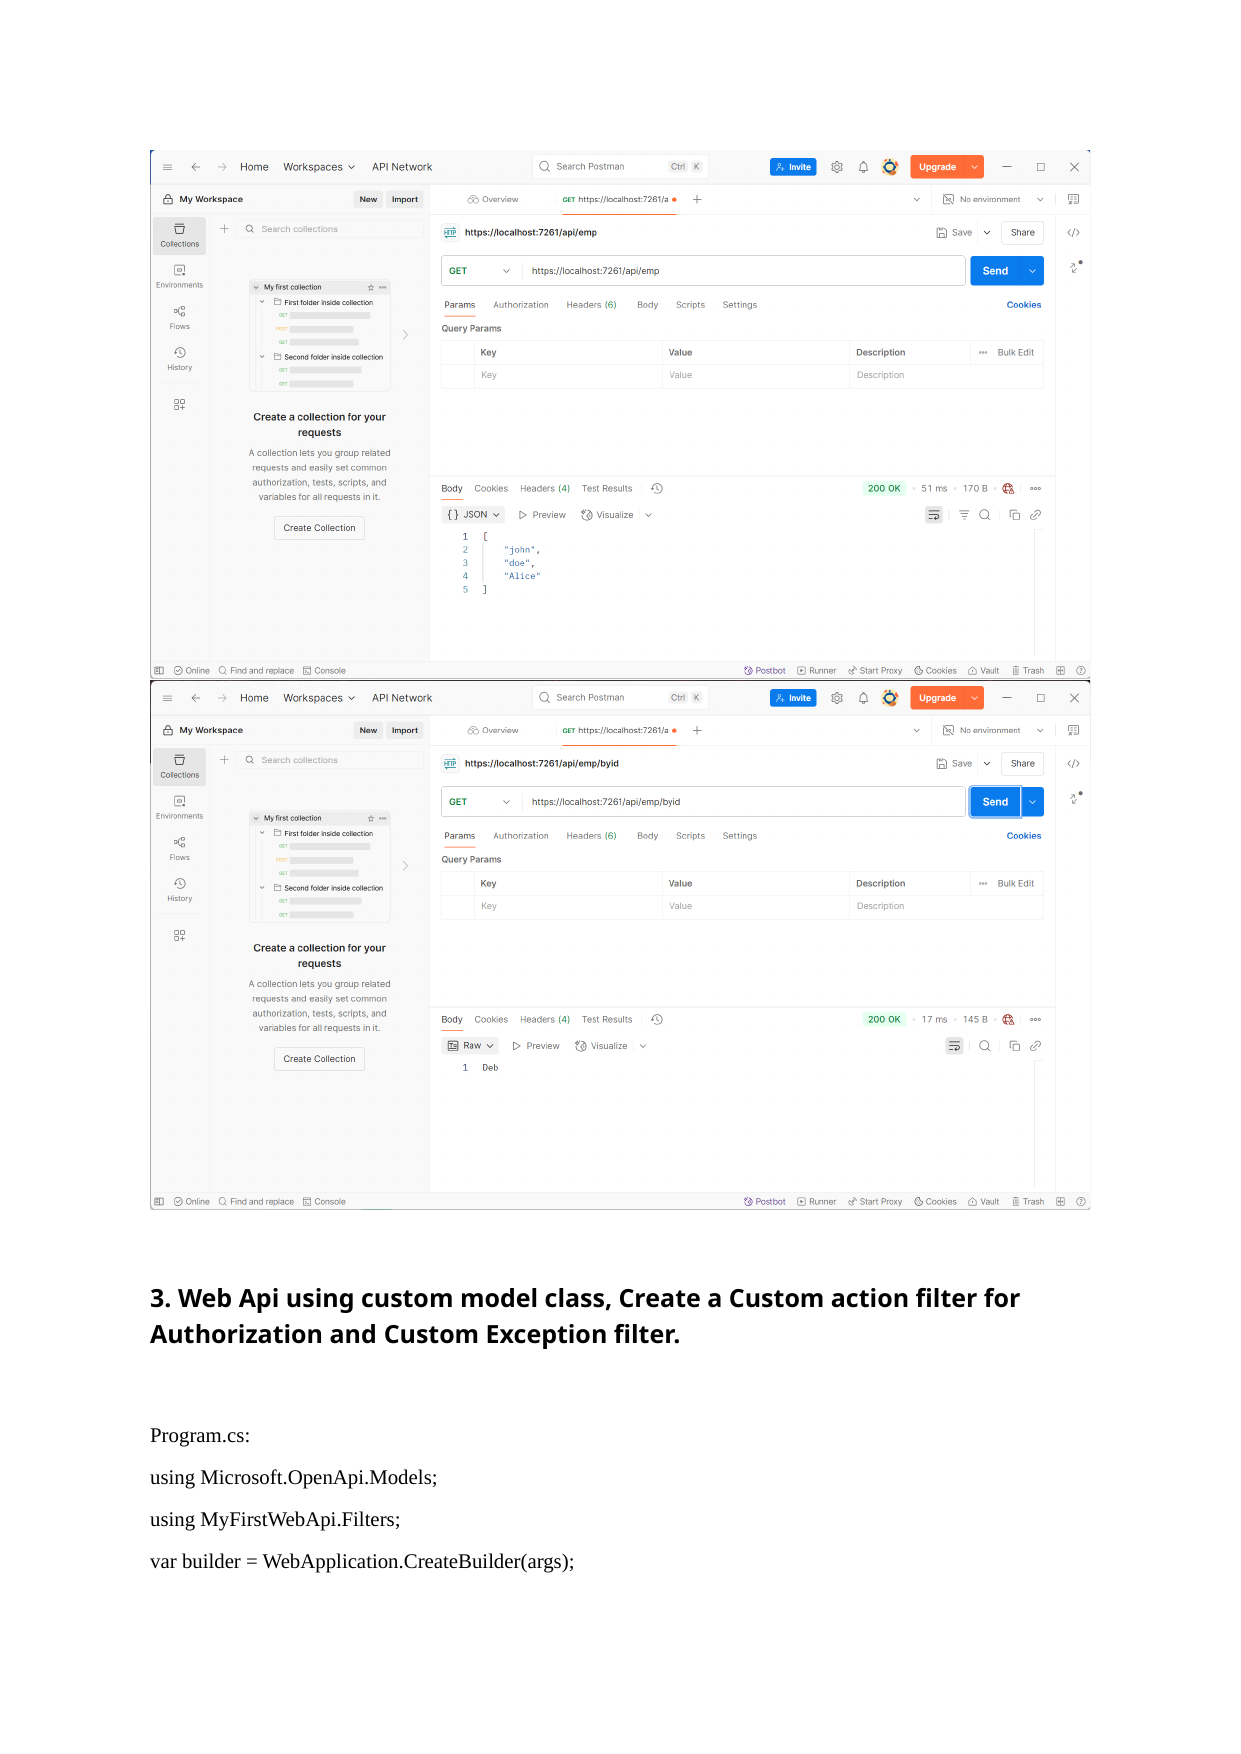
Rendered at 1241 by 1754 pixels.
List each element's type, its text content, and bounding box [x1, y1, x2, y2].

text 3. Web Api using custom model class, Create a Custom action filter for Authorization and Custom Exception filter. [150, 1281, 1090, 1351]
text var builder = WebApplication.CreateBuilder(args); [150, 1549, 1090, 1573]
text using MyFirstWebApi.Filters; [150, 1507, 1090, 1531]
text using Microsoft.OpenApi.Models; [150, 1464, 1090, 1489]
picture [150, 150, 1091, 679]
text Program.cs: [150, 1422, 1090, 1447]
picture [150, 680, 1091, 1210]
